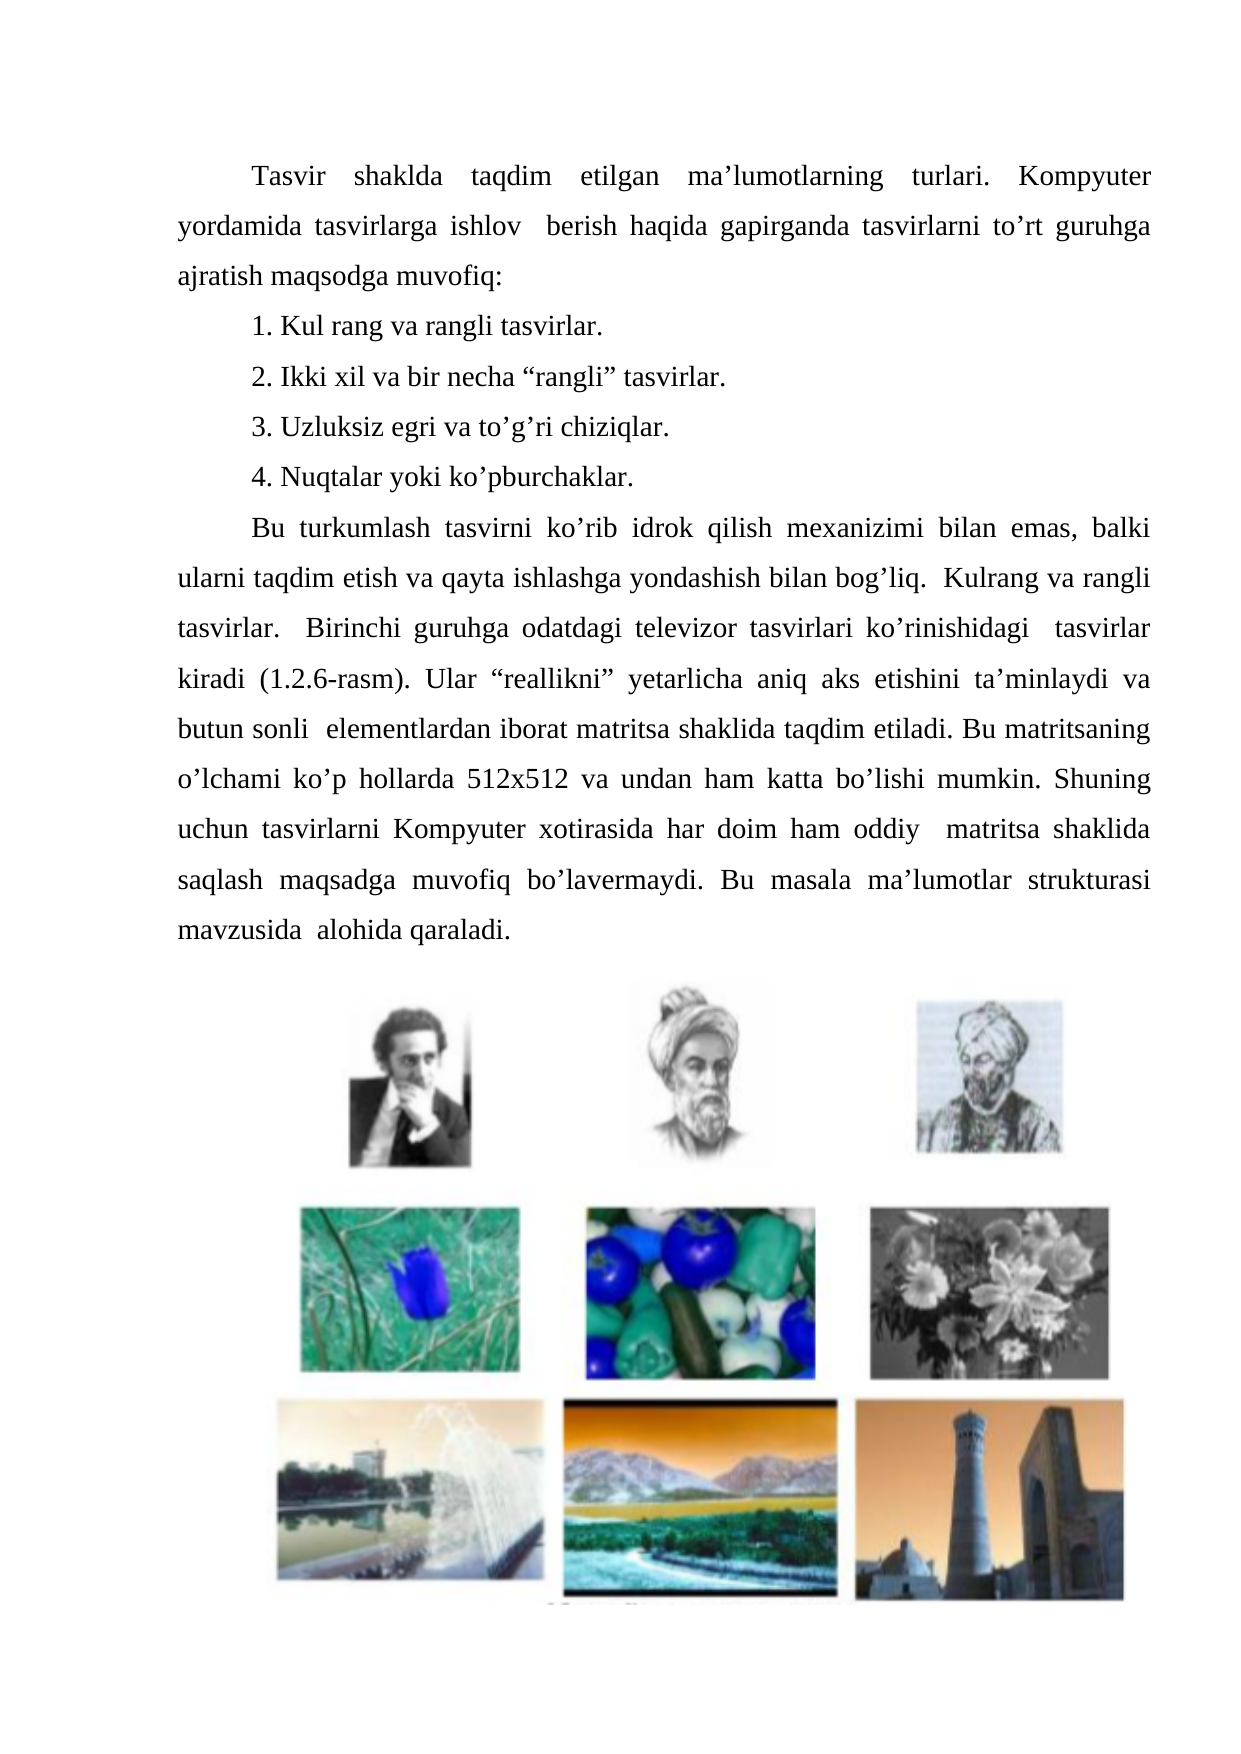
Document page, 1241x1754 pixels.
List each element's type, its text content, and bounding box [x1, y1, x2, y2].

text Bu turkumlash tasvirni ko’rib idrok qilish mexanizimi bilan emas, balki ularni taqdim etish va qayta ishlashga yondashish bilan bog’liq. Kulrang va rangli tasvirlar. Birinchi guruhga odatdagi televizor tasvirlari ko’rinishidagi tasvirlar kiradi (1.2.6-rasm). Ular “reallikni” yetarlicha aniq aks etishini ta’minlaydi va butun sonli elementlardan iborat matritsa shaklida taqdim etiladi. Bu matritsaning o’lchami ko’p hollarda 512x512 va undan ham katta bo’lishi mumkin. Shuning uchun tasvirlarni Kompyuter xotirasida har doim ham oddiy matritsa shaklida saqlash maqsadga muvofiq bo’lavermaydi. Bu masala ma’lumotlar strukturasi mavzusida alohida qaraladi. [177, 510, 1152, 946]
text 1. Kul rang va rangli tasvirlar. [177, 308, 1152, 342]
text 2. Ikki xil va bir necha “rangli” tasvirlar. [177, 359, 1152, 392]
text Tasvir shaklda taqdim etilgan ma’lumotlarning turlari. Kompyuter yordamida tasvirlarga ishlov berish haqida gapirganda tasvirlarni to’rt guruhga ajratish maqsodga muvofiq: [177, 158, 1152, 292]
text 3. Uzluksiz egri va to’g’ri chiziqlar. [177, 409, 1152, 443]
picture [262, 962, 1140, 1605]
text 4. Nuqtalar yoki ko’pburchaklar. [177, 459, 1152, 493]
